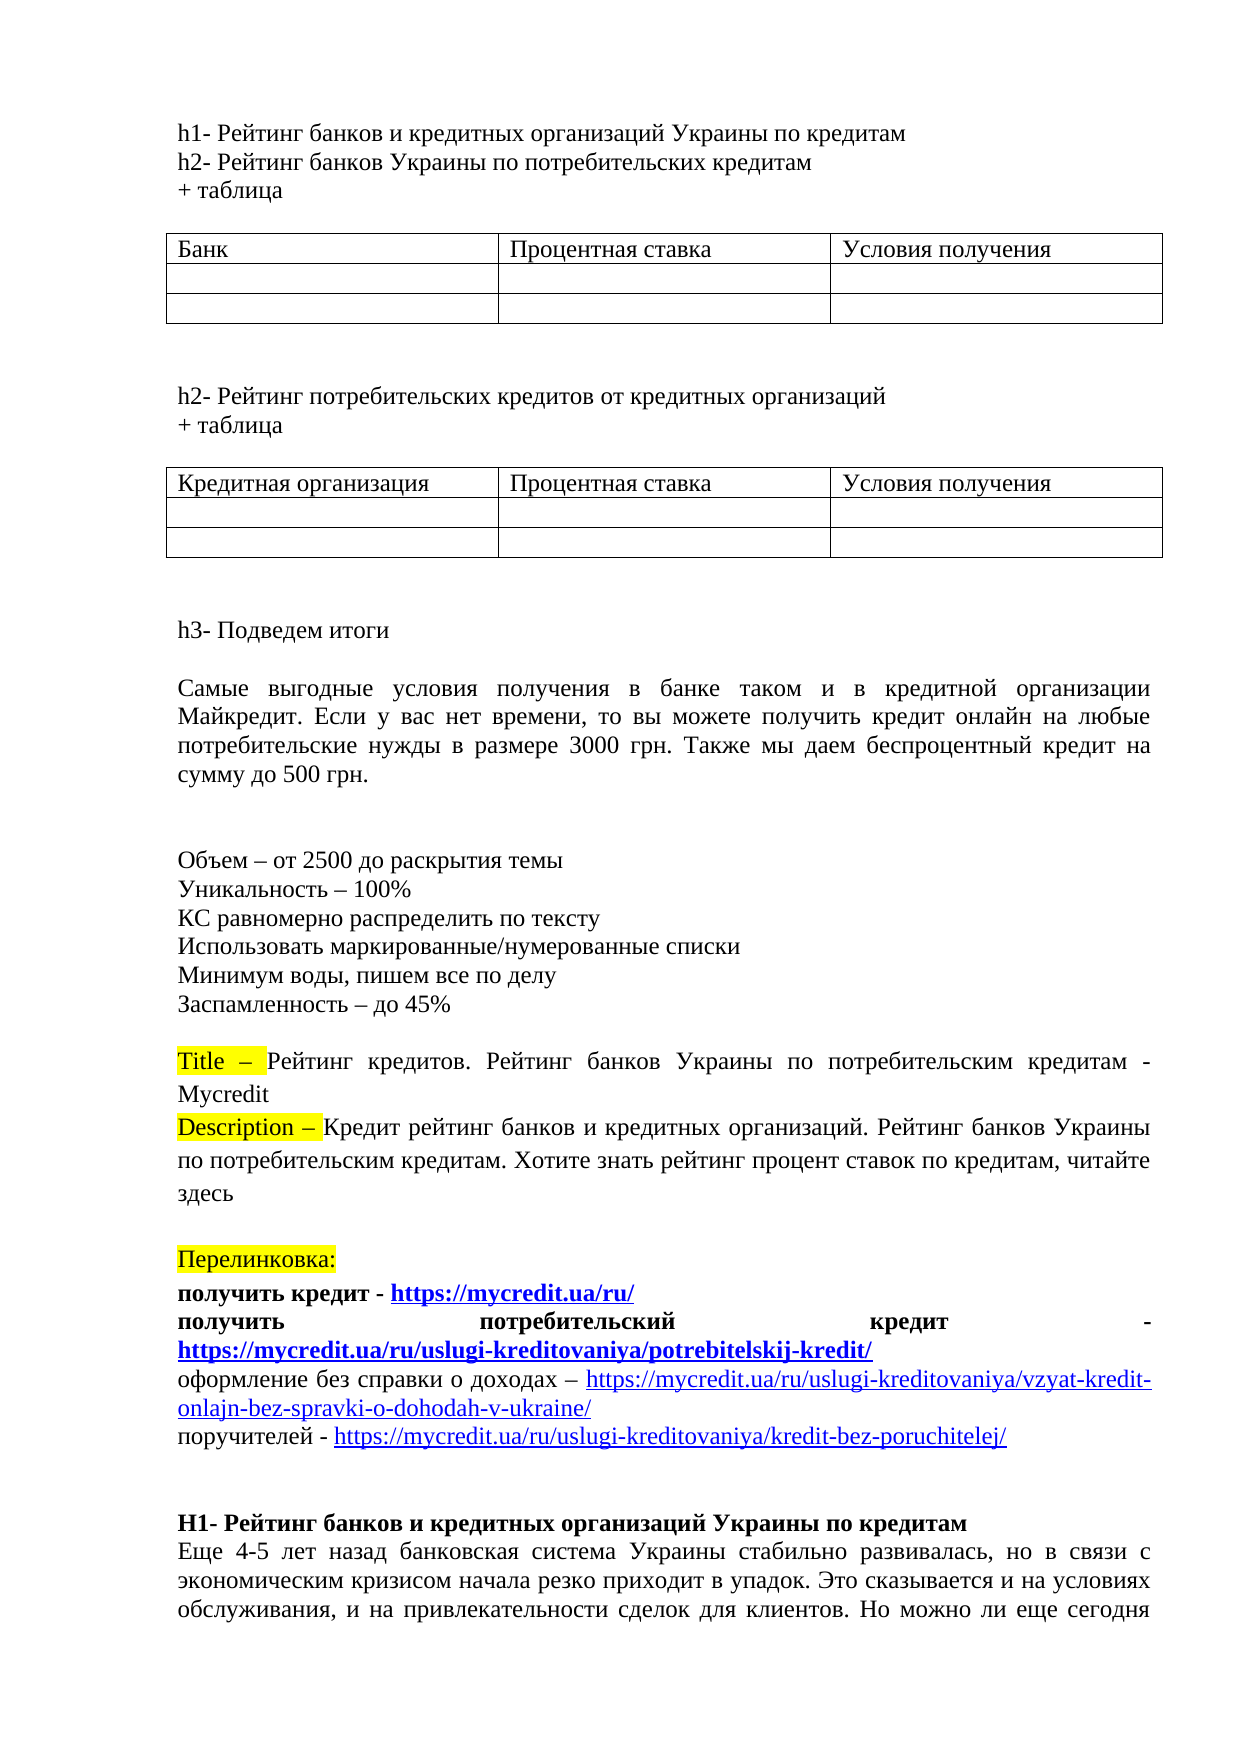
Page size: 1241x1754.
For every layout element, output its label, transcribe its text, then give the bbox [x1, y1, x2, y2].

table_header Банк [167, 234, 498, 263]
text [177, 1536, 1152, 1623]
table_cell [831, 294, 1162, 322]
text h2- Рейтинг банков Украины по потребительских кредитам [177, 147, 1152, 176]
table_cell [499, 498, 830, 527]
text получить кредит - https://mycredit.ua/ru/ [177, 1278, 1152, 1306]
table_cell [499, 264, 830, 293]
table_cell [831, 264, 1162, 293]
text h3- Подведем итоги [177, 615, 1152, 644]
text Самые выгодные условия получения в банке таком и в кредитной организации Майкредит. Если у вас нет времени, то вы можете получить кредит онлайн на любые потребительские нужды в размере 3000 грн. Также мы даем беспроцентный кредит на сумму до 500 грн. [177, 673, 1152, 788]
text Использовать маркированные/нумерованные списки [177, 931, 1152, 960]
text поручителей - https://mycredit.ua/ru/uslugi-kreditovaniya/kredit-bez-poruchitelej/ [177, 1421, 1152, 1450]
text получить потребительский кредит - https://mycredit.ua/ru/uslugi-kreditovaniya/potrebitelskij-kredit/ [177, 1306, 1152, 1364]
text Заспамленность – до 45% [177, 989, 1152, 1018]
table_header Условия получения [831, 234, 1162, 263]
table_cell [167, 294, 498, 322]
text Объем – от 2500 до раскрытия темы [177, 845, 1152, 874]
table_cell [831, 498, 1162, 527]
table_header Кредитная организация [167, 468, 498, 497]
table_cell [831, 528, 1162, 557]
text КС равномерно распределить по тексту [177, 903, 1152, 931]
table_header Процентная ставка [499, 468, 830, 497]
table_cell [499, 528, 830, 557]
table_header Процентная ставка [499, 234, 830, 263]
text + таблица [177, 410, 1152, 438]
text H1- Рейтинг банков и кредитных организаций Украины по кредитам [177, 1508, 1152, 1536]
table_header Условия получения [831, 468, 1162, 497]
text Title – Рейтинг кредитов. Рейтинг банков Украины по потребительским кредитам - Mycredit [177, 1075, 1152, 1108]
table_cell [499, 294, 830, 322]
text h2- Рейтинг потребительских кредитов от кредитных организаций [177, 381, 1152, 410]
table_cell [167, 498, 498, 527]
text Уникальность – 100% [177, 874, 1152, 903]
text Description – Кредит рейтинг банков и кредитных организаций. Рейтинг банков Украины по потребительским кредитам. Хотите знать рейтинг процент ставок по кредитам, читайте здесь [177, 1174, 1152, 1207]
text + таблица [177, 176, 1152, 204]
table_cell [167, 528, 498, 557]
text Перелинковка: [177, 1244, 1152, 1273]
text h1- Рейтинг банков и кредитных организаций Украины по кредитам [177, 118, 1152, 147]
text Минимум воды, пишем все по делу [177, 960, 1152, 989]
text оформление без справки о доходах – https://mycredit.ua/ru/uslugi-kreditovaniya/vzyat-kredit-onlajn-bez-spravki-o-dohodah-v-ukraine/ [177, 1364, 1152, 1421]
table_cell [167, 264, 498, 293]
